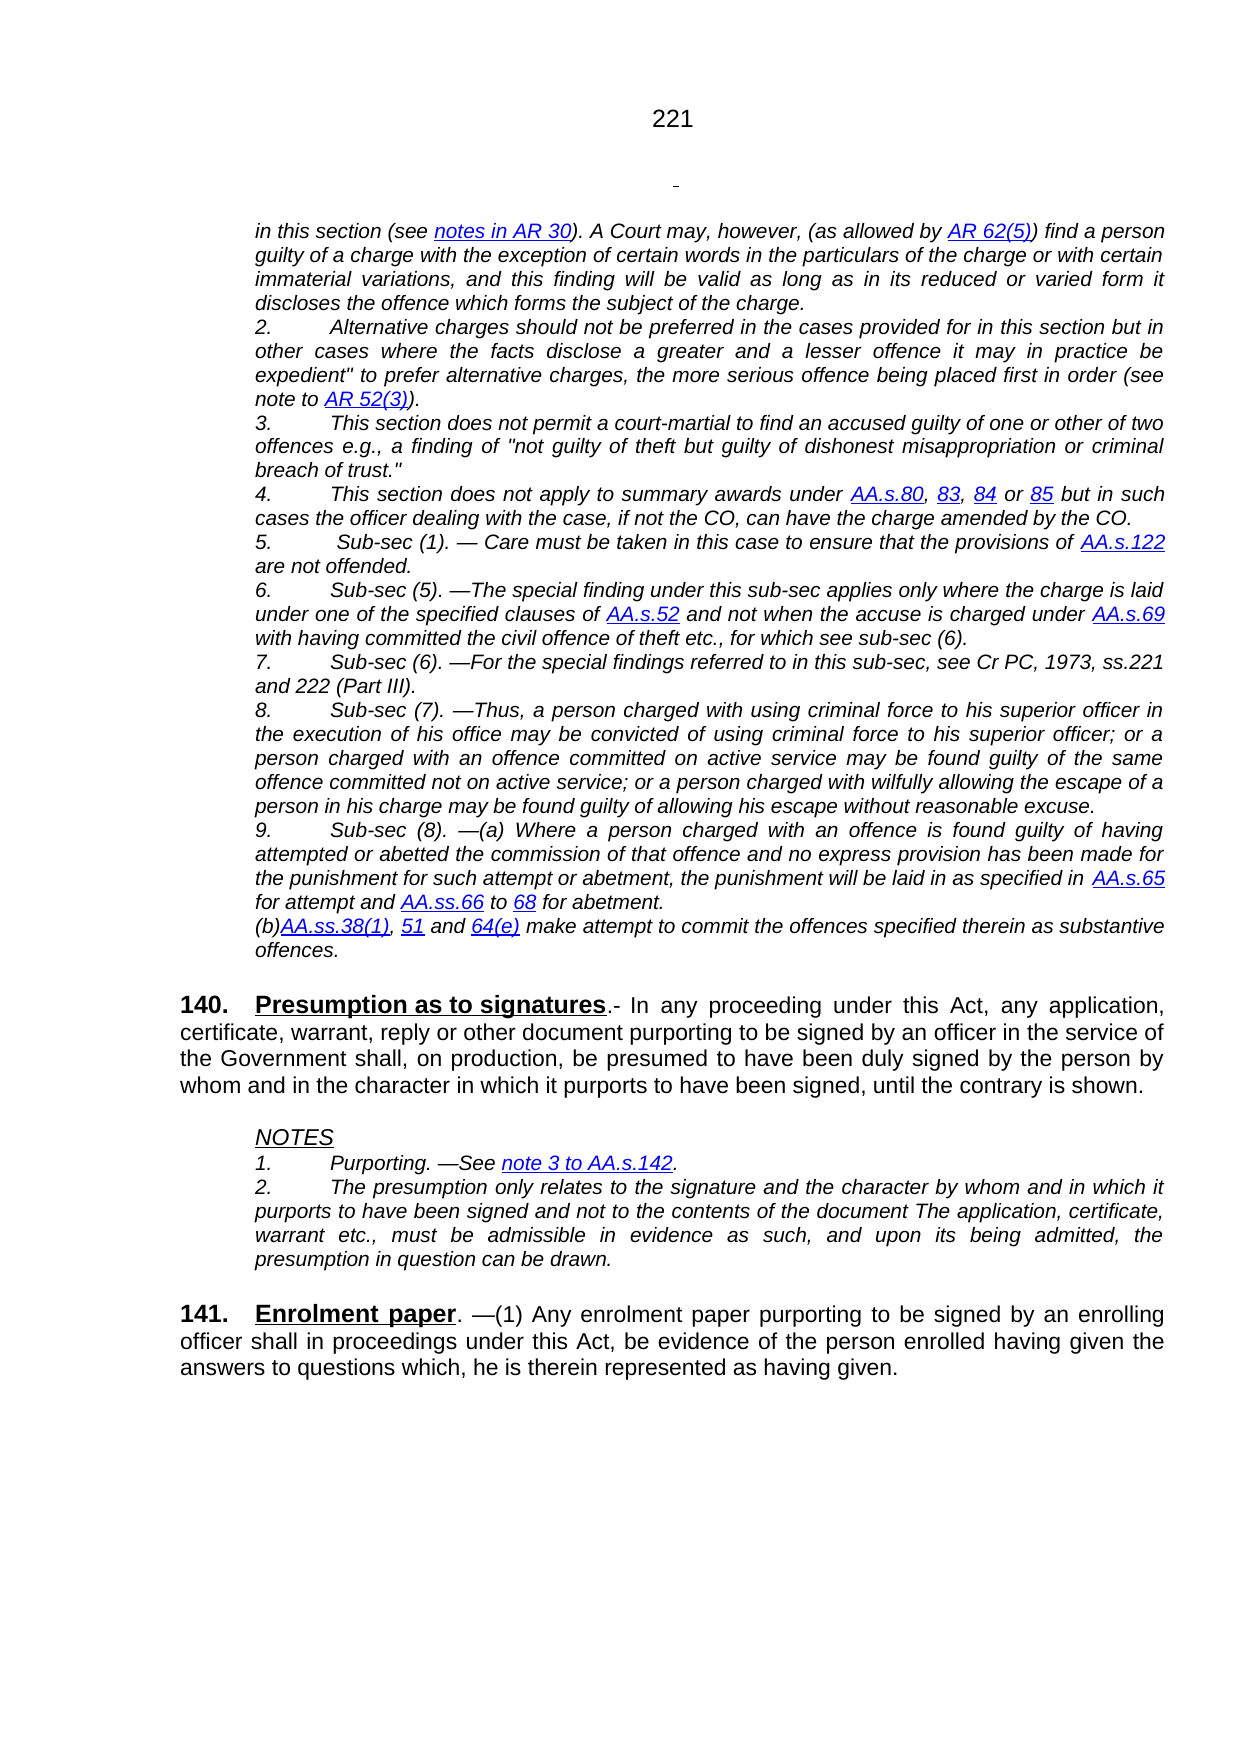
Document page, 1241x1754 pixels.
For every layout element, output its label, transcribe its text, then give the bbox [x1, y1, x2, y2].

text 140. Presumption as to signatures.- In any proceeding under this Act, any application, certificate, warrant, reply or other document purporting to be signed by an officer in the service of the Government shall, on production, be presumed to have been duly signed by the person by whom and in the character in which it purports to have been signed, until the contrary is shown. [180, 990, 1165, 1098]
text 3. This section does not permit a court-martial to find an accused guilty of one or other of two offences e.g., a finding of "not guilty of theft but guilty of dishonest misappropriation or criminal breach of trust." [255, 410, 1165, 482]
text 141. Enrolment paper. —(1) Any enrolment paper purporting to be signed by an enrolling officer shall in proceedings under this Act, be evidence of the person enrolled having given the answers to questions which, he is therein represented as having given. [180, 1299, 1165, 1381]
text (b)AA.ss.38(1), 51 and 64(e) make attempt to commit the offences specified therein as substantive offences. [255, 913, 1165, 961]
text 5. Sub-sec (1). — Care must be taken in this case to ensure that the provisions of AA.s.122 are not offended. [255, 530, 1165, 578]
text 4. This section does not apply to summary awards under AA.s.80, 83, 84 or 85 but in such cases the officer dealing with the case, if not the CO, can have the charge amended by the CO. [255, 482, 1165, 530]
text 6. Sub-sec (5). —The special finding under this sub-sec applies only where the charge is laid under one of the specified clauses of AA.s.52 and not when the accuse is charged under AA.s.69 with having committed the civil offence of theft etc., for which see sub-sec (6). [255, 578, 1165, 650]
text in this section (see notes in AR 30). A Court may, however, (as allowed by AR 62(5)) find a person guilty of a charge with the exception of certain words in the particulars of the charge or with certain immaterial variations, and this finding will be valid as long as in its reduced or varied form it discloses the offence which forms the subject of the charge. [255, 219, 1165, 314]
text 8. Sub-sec (7). —Thus, a person charged with using criminal force to his superior officer in the execution of his office may be convicted of using criminal force to his superior officer; or a person charged with an offence committed on active service may be found guilty of the same offence committed not on active service; or a person charged with wilfully allowing the escape of a person in his charge may be found guilty of allowing his escape without reasonable excuse. [255, 698, 1165, 818]
text 9. Sub-sec (8). —(a) Where a person charged with an offence is found guilty of having attempted or abetted the commission of that offence and no express provision has been made for the punishment for such attempt or abetment, the punishment will be laid in as specified in AA.s.65 for attempt and AA.ss.66 to 68 for abetment. [255, 818, 1165, 913]
text 221 [180, 104, 1165, 132]
text 7. Sub-sec (6). —For the special findings referred to in this sub-sec, see Cr PC, 1973, ss.221 and 222 (Part III). [255, 650, 1165, 698]
text 1. Purporting. —See note 3 to AA.s.142. [255, 1151, 1165, 1175]
text 2. Alternative charges should not be preferred in the cases provided for in this section but in other cases where the facts disclose a greater and a lesser offence it may in practice be expedient" to prefer alternative charges, the more serious offence being placed first in order (see note to AR 52(3)). [255, 314, 1165, 410]
subtitle NOTES [255, 1124, 1165, 1151]
text 2. The presumption only relates to the signature and the character by whom and in which it purports to have been signed and not to the contents of the document The application, certificate, warrant etc., must be admissible in evidence as such, and upon its being admitted, the presumption in question can be drawn. [255, 1175, 1165, 1271]
